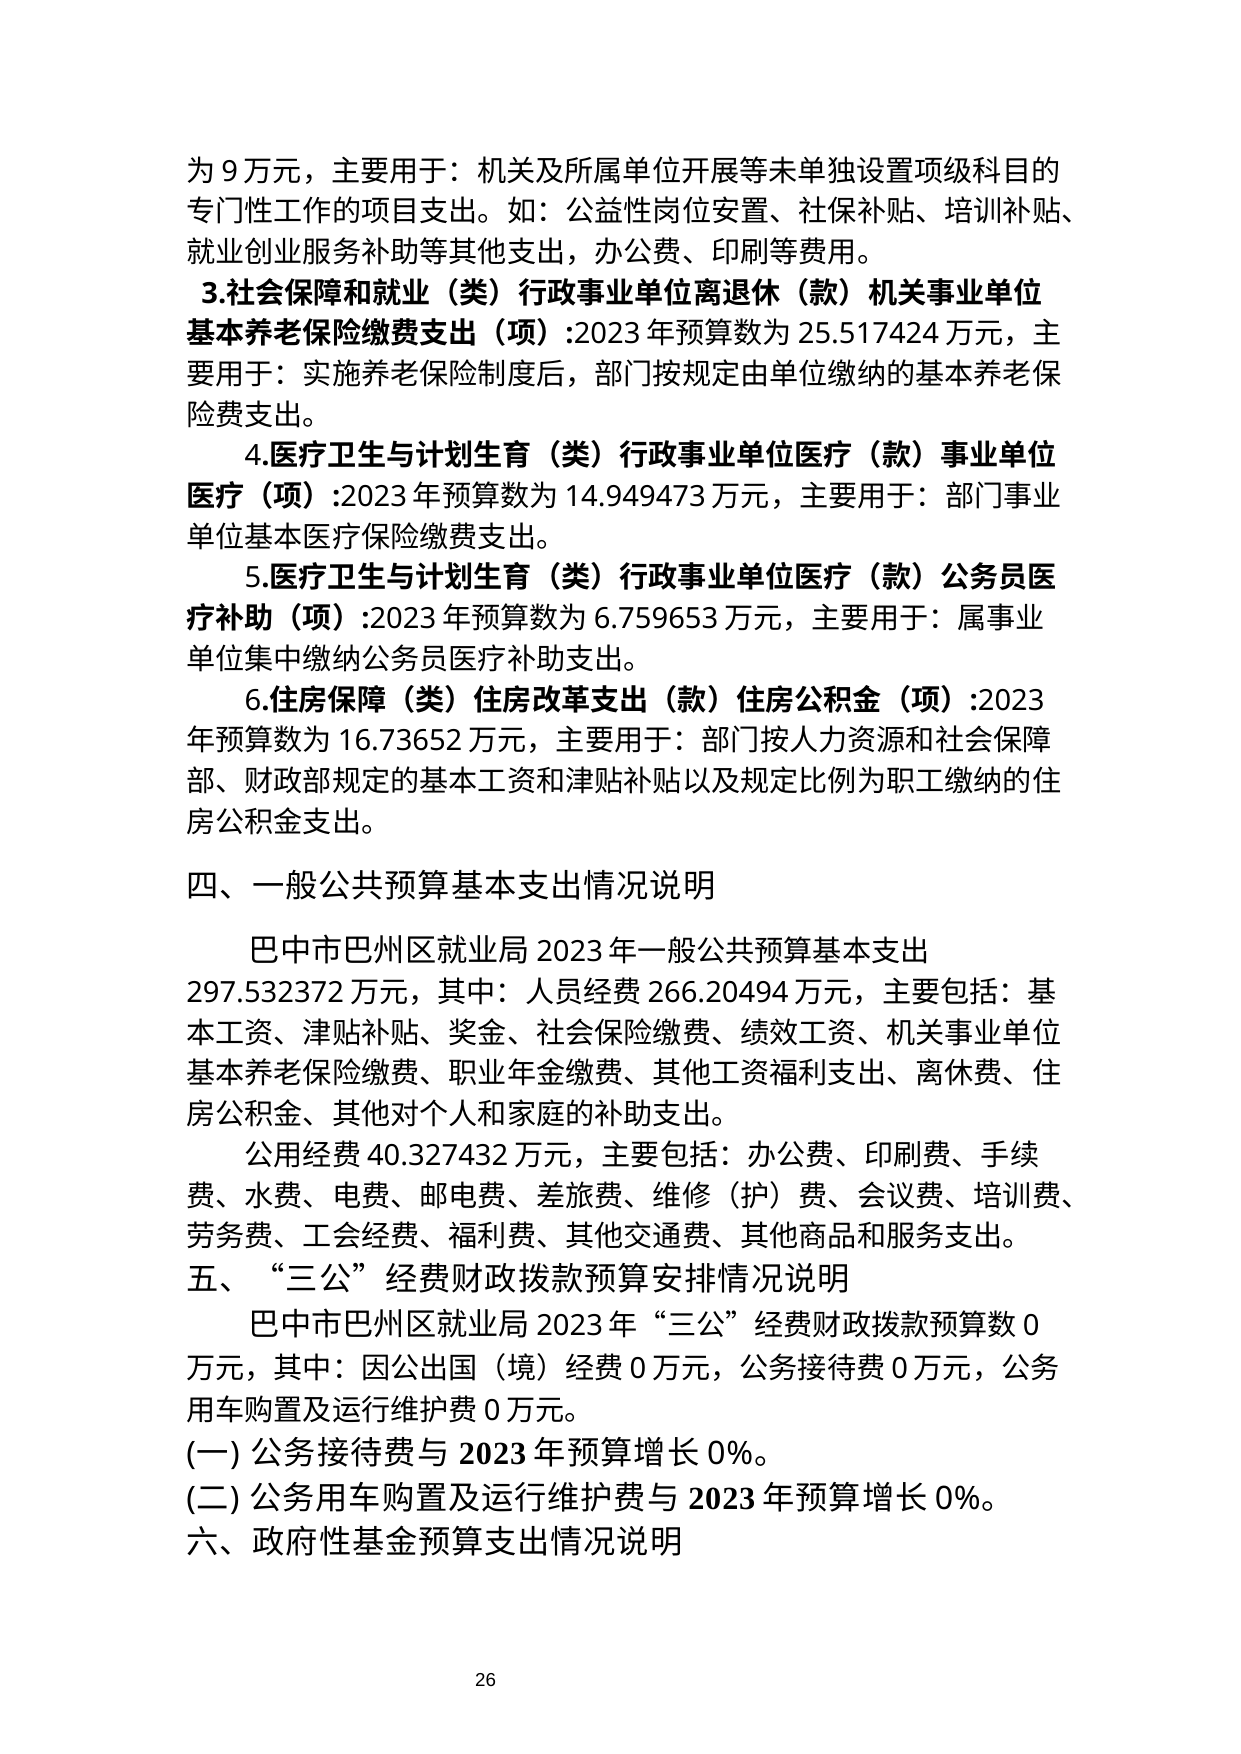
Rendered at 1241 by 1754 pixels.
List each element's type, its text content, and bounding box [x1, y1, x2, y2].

text 六、政府性基金预算支出情况说明 [186, 1518, 1064, 1563]
text (二) 公务用车购置及运行维护费与 2023年预算增长0%。 [186, 1473, 1064, 1518]
list 巴中市巴州区就业局2023年“三公”经费财政拨款预算数0万元，其中：因公出国（境）经费0万元，公务接待费0万元，公务用车购置及运行维护费0万元。 [186, 1300, 1064, 1429]
text 四、一般公共预算基本支出情况说明 [186, 861, 1064, 906]
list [186, 149, 1064, 841]
text (一) 公务接待费与 2023年预算增长0%。 [186, 1429, 1064, 1473]
text 巴中市巴州区就业局2023年一般公共预算基本支出297.532372万元，其中：人员经费266.20494万元，主要包括：基本工资、津贴补贴、奖金、社会保险缴费、绩效工资、机关事业单位基本养老保险缴费、职业年金缴费、其他工资福利支出、离休费、住房公积金、其他对个人和家庭的补助支出。 公用经费40.327432万元，主要包括：办公费、印刷费、手续费、水费、电费、邮电费、差旅费、维修（护）费、会议费、培训费、劳务费、工会经费、福利费、其他交通费、其他商品和服务支出。 五、“三公”经费财政拨款预算安排情况说明 [186, 927, 1064, 1300]
